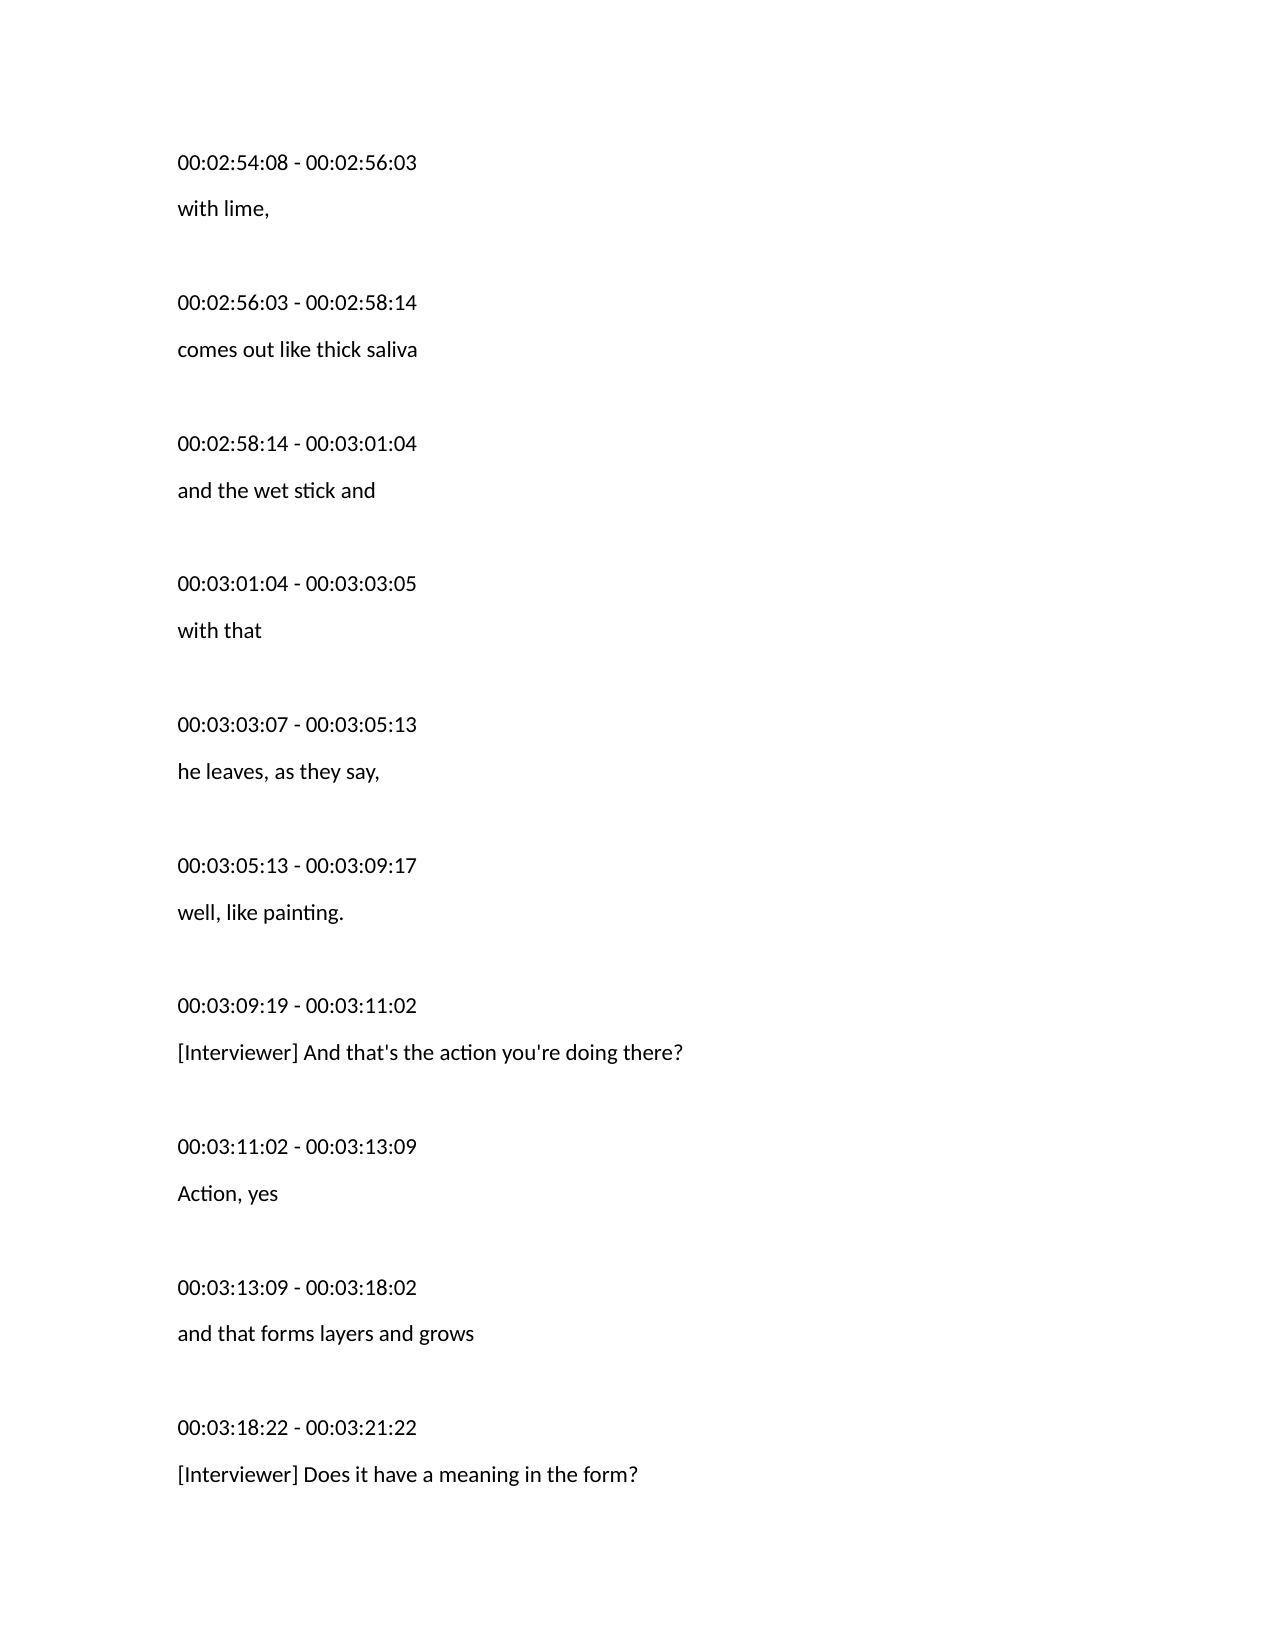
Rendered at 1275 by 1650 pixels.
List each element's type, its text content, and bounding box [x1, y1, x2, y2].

text 00:02:58:14 - 00:03:01:04 [177, 429, 1098, 457]
text and that forms layers and grows [177, 1319, 1098, 1347]
text 00:03:05:13 - 00:03:09:17 [177, 851, 1098, 879]
text and the wet stick and [177, 476, 1098, 504]
text 00:03:01:04 - 00:03:03:05 [177, 569, 1098, 597]
text Action, yes [177, 1179, 1098, 1207]
text with that [177, 616, 1098, 644]
text well, like painting. [177, 898, 1098, 926]
text [Interviewer] And that's the action you're doing there? [177, 1038, 1098, 1066]
text 00:03:13:09 - 00:03:18:02 [177, 1273, 1098, 1301]
text [Interviewer] Does it have a meaning in the form? [177, 1460, 1098, 1488]
text 00:03:18:22 - 00:03:21:22 [177, 1413, 1098, 1441]
text with lime, [177, 194, 1098, 222]
text 00:03:09:19 - 00:03:11:02 [177, 991, 1098, 1019]
text 00:03:03:07 - 00:03:05:13 [177, 710, 1098, 738]
text 00:02:56:03 - 00:02:58:14 [177, 288, 1098, 316]
text comes out like thick saliva [177, 335, 1098, 363]
text 00:03:11:02 - 00:03:13:09 [177, 1132, 1098, 1160]
text 00:02:54:08 - 00:02:56:03 [177, 148, 1098, 176]
text he leaves, as they say, [177, 757, 1098, 785]
